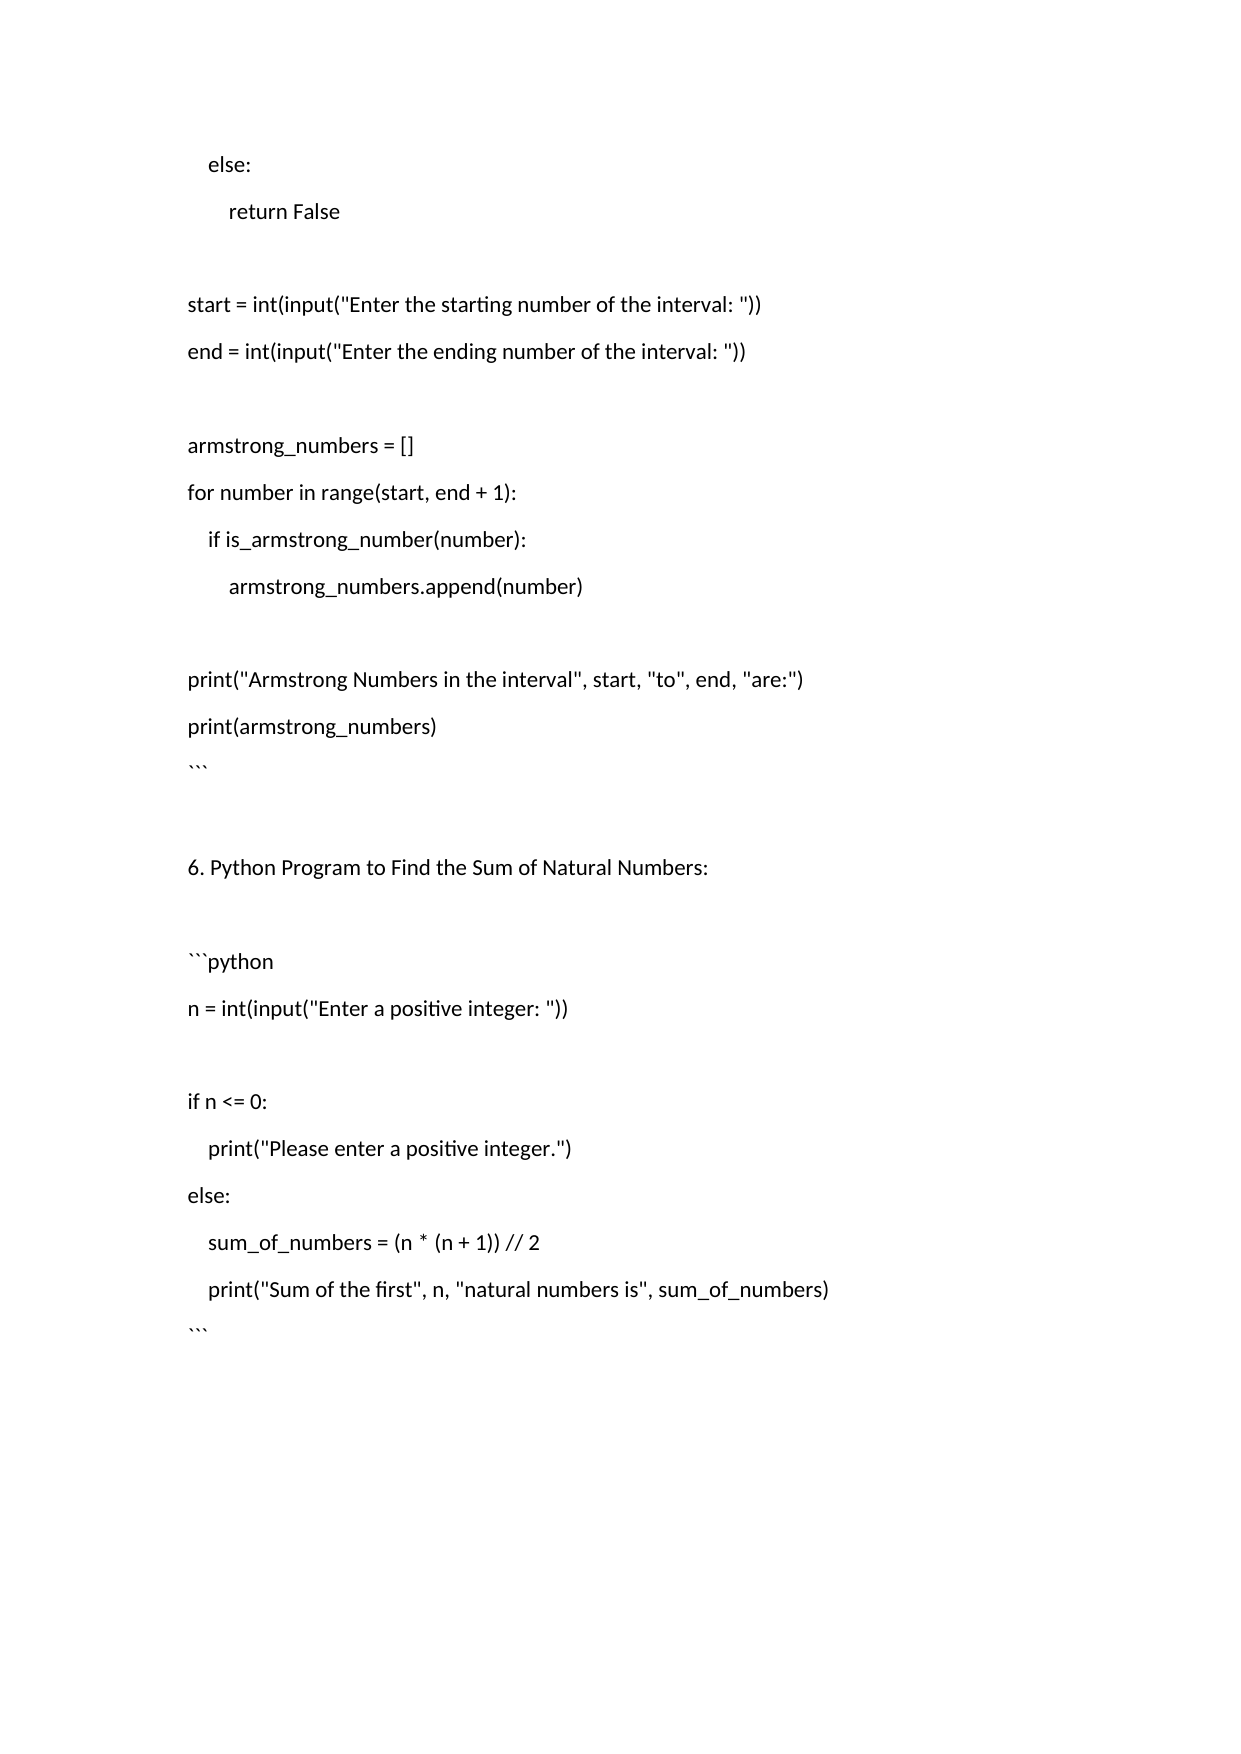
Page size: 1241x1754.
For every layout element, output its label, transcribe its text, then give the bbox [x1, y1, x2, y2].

text ``` [187, 759, 1090, 787]
text for number in range(start, end + 1): [187, 478, 1090, 506]
text end = int(input("Enter the ending number of the interval: ")) [187, 337, 1090, 366]
text ```python [187, 947, 1090, 975]
text print(armstrong_numbers) [187, 712, 1090, 741]
text print("Armstrong Numbers in the interval", start, "to", end, "are:") [187, 666, 1090, 694]
text else: [187, 150, 1090, 178]
text if n <= 0: [187, 1087, 1090, 1116]
text ``` [187, 1322, 1090, 1350]
text else: [187, 1181, 1090, 1209]
text start = int(input("Enter the starting number of the interval: ")) [187, 291, 1090, 319]
text sum_of_numbers = (n * (n + 1)) // 2 [187, 1228, 1090, 1256]
text armstrong_numbers.append(number) [187, 572, 1090, 600]
text 6. Python Program to Find the Sum of Natural Numbers: [187, 853, 1090, 881]
text print("Sum of the first", n, "natural numbers is", sum_of_numbers) [187, 1275, 1090, 1303]
text return False [187, 197, 1090, 225]
text if is_armstrong_number(number): [187, 525, 1090, 553]
text n = int(input("Enter a positive integer: ")) [187, 994, 1090, 1022]
text armstrong_numbers = [] [187, 431, 1090, 459]
text print("Please enter a positive integer.") [187, 1134, 1090, 1162]
